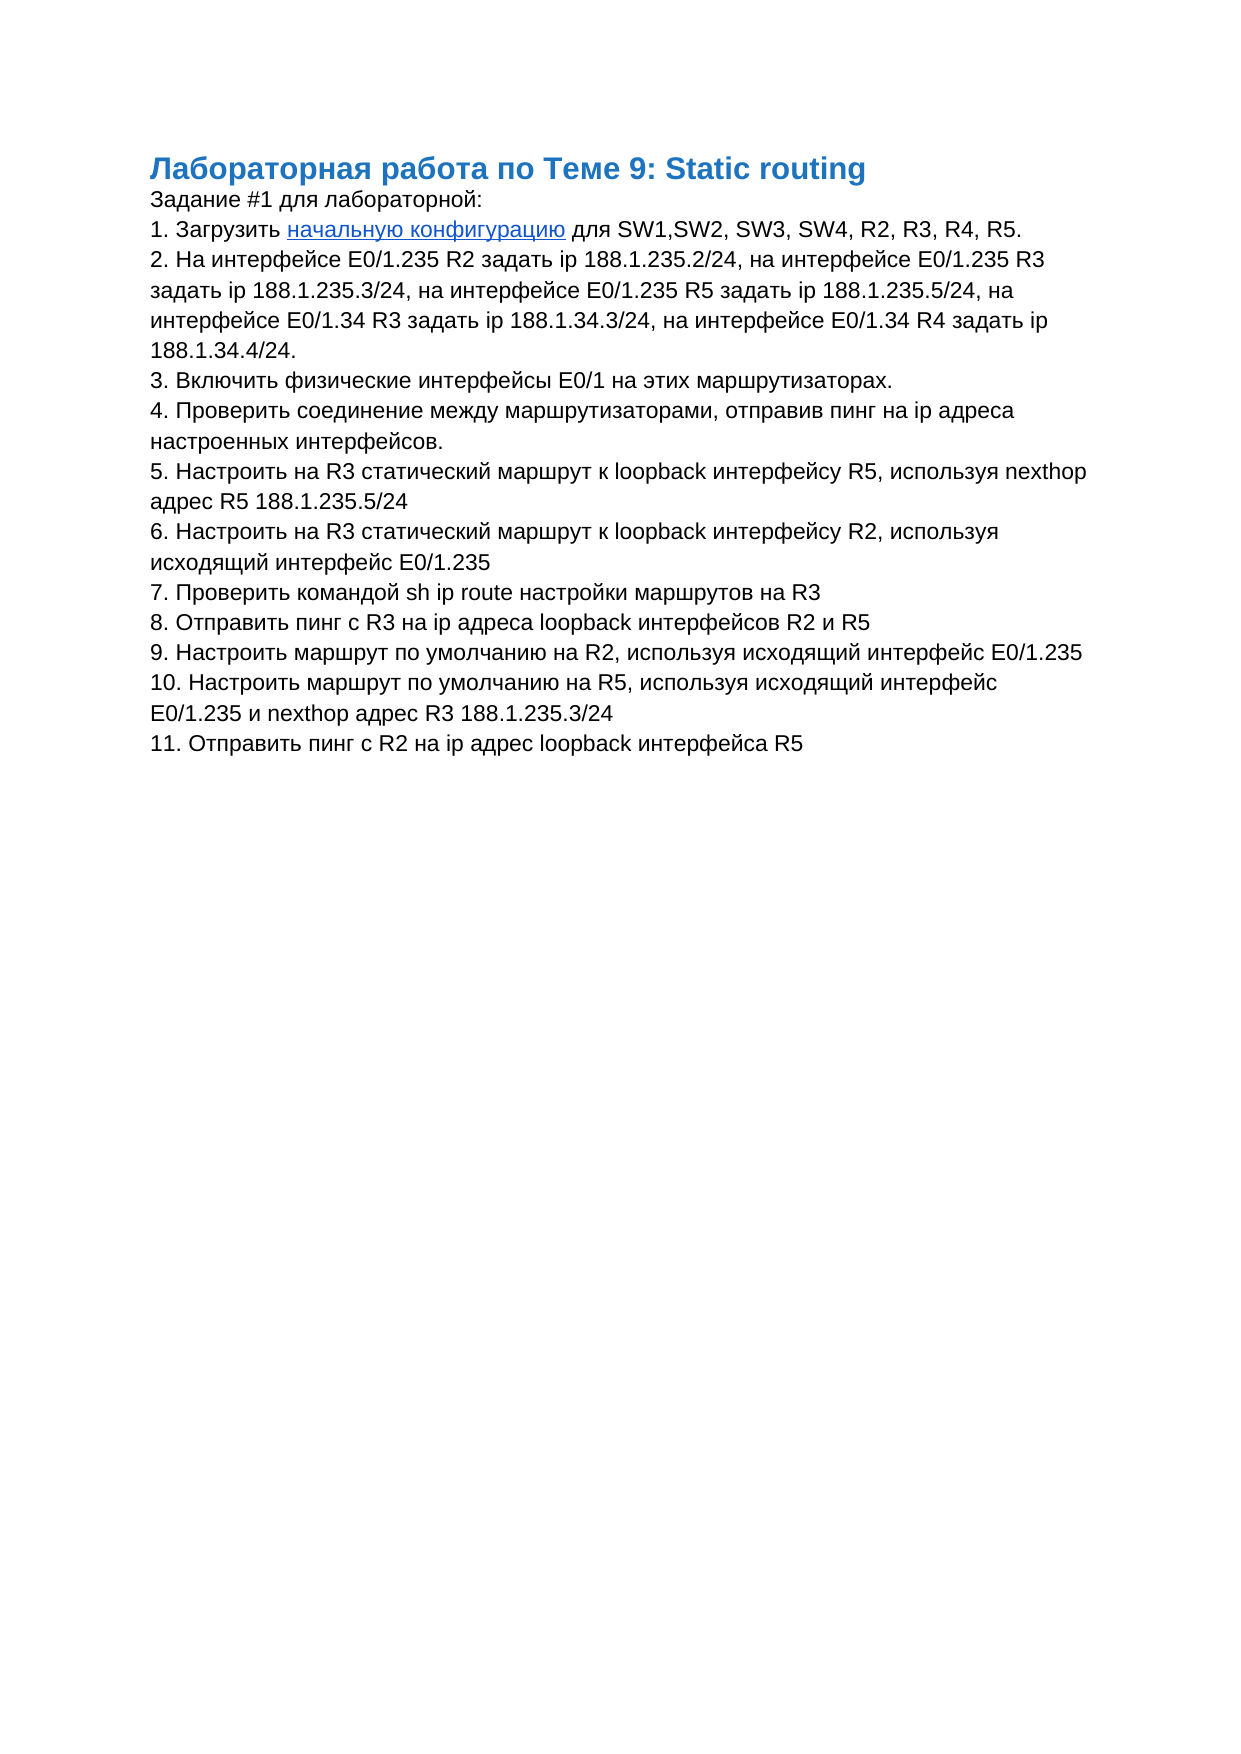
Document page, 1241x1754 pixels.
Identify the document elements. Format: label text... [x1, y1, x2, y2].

text 2. На интерфейсе E0/1.235 R2 задать ip 188.1.235.2/24, на интерфейсе E0/1.235 R3 задать ip 188.1.235.3/24, на интерфейсе E0/1.235 R5 задать ip 188.1.235.5/24, на интерфейсе E0/1.34 R3 задать ip 188.1.34.3/24, на интерфейсе E0/1.34 R4 задать ip 188.1.34.4/24. [150, 246, 1090, 363]
text 3. Включить физические интерфейсы E0/1 на этих маршрутизаторах. [150, 367, 1090, 393]
text 4. Проверить соединение между маршрутизаторами, отправив пинг на ip адреса настроенных интерфейсов. [150, 397, 1090, 454]
text 9. Настроить маршрут по умолчанию на R2, используя исходящий интерфейс E0/1.235 [150, 639, 1090, 665]
text 1. Загрузить начальную конфигурацию для SW1,SW2, SW3, SW4, R2, R3, R4, R5. [150, 216, 1090, 242]
text 10. Настроить маршрут по умолчанию на R5, используя исходящий интерфейс E0/1.235 и nexthop адрес R3 188.1.235.3/24 [150, 669, 1090, 726]
text 5. Настроить на R3 статический маршрут к loopback интерфейсу R5, используя nexthop адрес R5 188.1.235.5/24 [150, 458, 1090, 514]
text 6. Настроить на R3 статический маршрут к loopback интерфейсу R2, используя исходящий интерфейс E0/1.235 [150, 518, 1090, 575]
text 7. Проверить командой sh ip route настройки маршрутов на R3 [150, 579, 1090, 605]
subtitle Лабораторная работа по Теме 9: Static routing [150, 150, 1090, 186]
text Задание #1 для лабораторной: [150, 186, 1090, 212]
text 11. Отправить пинг с R2 на ip адрес loopback интерфейса R5 [150, 730, 1090, 756]
text 8. Отправить пинг с R3 на ip адреса loopback интерфейсов R2 и R5 [150, 609, 1090, 635]
